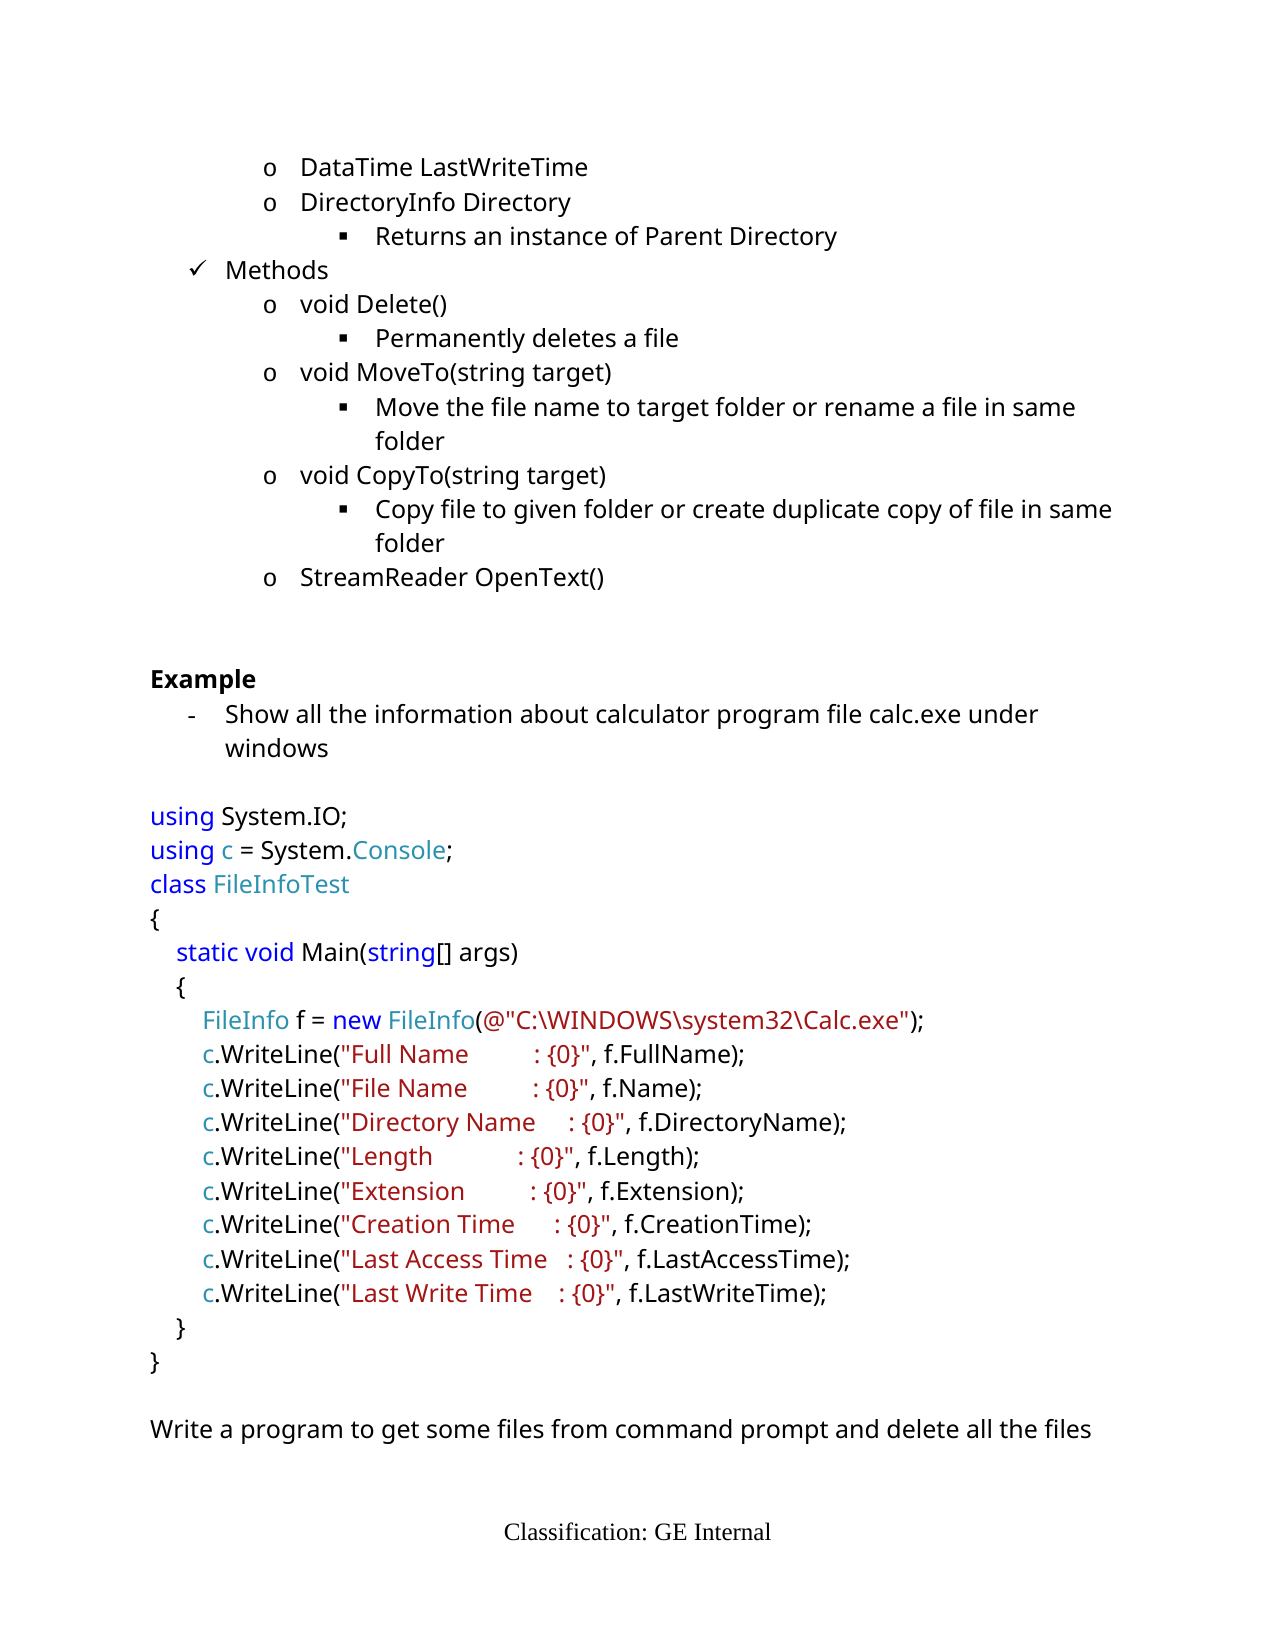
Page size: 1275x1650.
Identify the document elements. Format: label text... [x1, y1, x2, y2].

list void Delete() [262, 287, 1125, 321]
text c.WriteLine("Extension : {0}", f.Extension); [150, 1173, 1125, 1207]
text FileInfo f = new FileInfo(@"C:\WINDOWS\system32\Calc.exe"); [150, 1003, 1125, 1037]
text c.WriteLine("File Name : {0}", f.Name); [150, 1071, 1125, 1105]
text c.WriteLine("Creation Time : {0}", f.CreationTime); [150, 1207, 1125, 1241]
text Example [150, 662, 1125, 696]
list void CopyTo(string target) [262, 457, 1125, 492]
text { [150, 969, 1125, 1003]
list Methods [187, 253, 1125, 287]
text using System.IO; [150, 798, 1125, 832]
text using c = System.Console; [150, 832, 1125, 867]
text Write a program to get some files from command prompt and delete all the files [150, 1412, 1125, 1446]
list Move the file name to target folder or rename a file in same folder [337, 389, 1125, 457]
list StreamReader OpenText() [262, 560, 1125, 594]
list Returns an instance of Parent Directory [337, 218, 1125, 253]
text { [150, 901, 1125, 935]
text c.WriteLine("Directory Name : {0}", f.DirectoryName); [150, 1105, 1125, 1139]
text c.WriteLine("Last Access Time : {0}", f.LastAccessTime); [150, 1241, 1125, 1275]
list void MoveTo(string target) [262, 355, 1125, 389]
list DataTime LastWriteTime [262, 150, 1125, 184]
list DirectoryInfo Directory [262, 184, 1125, 218]
text class FileInfoTest [150, 867, 1125, 901]
text c.WriteLine("Length : {0}", f.Length); [150, 1139, 1125, 1173]
list Copy file to given folder or create duplicate copy of file in same folder [337, 492, 1125, 560]
text } [150, 1309, 1125, 1343]
text } [150, 1343, 1125, 1377]
list Permanently deletes a file [337, 321, 1125, 355]
text c.WriteLine("Last Write Time : {0}", f.LastWriteTime); [150, 1275, 1125, 1309]
list Show all the information about calculator program file calc.exe under windows [187, 696, 1125, 764]
text c.WriteLine("Full Name : {0}", f.FullName); [150, 1037, 1125, 1071]
text static void (string[] args) [150, 935, 1125, 969]
